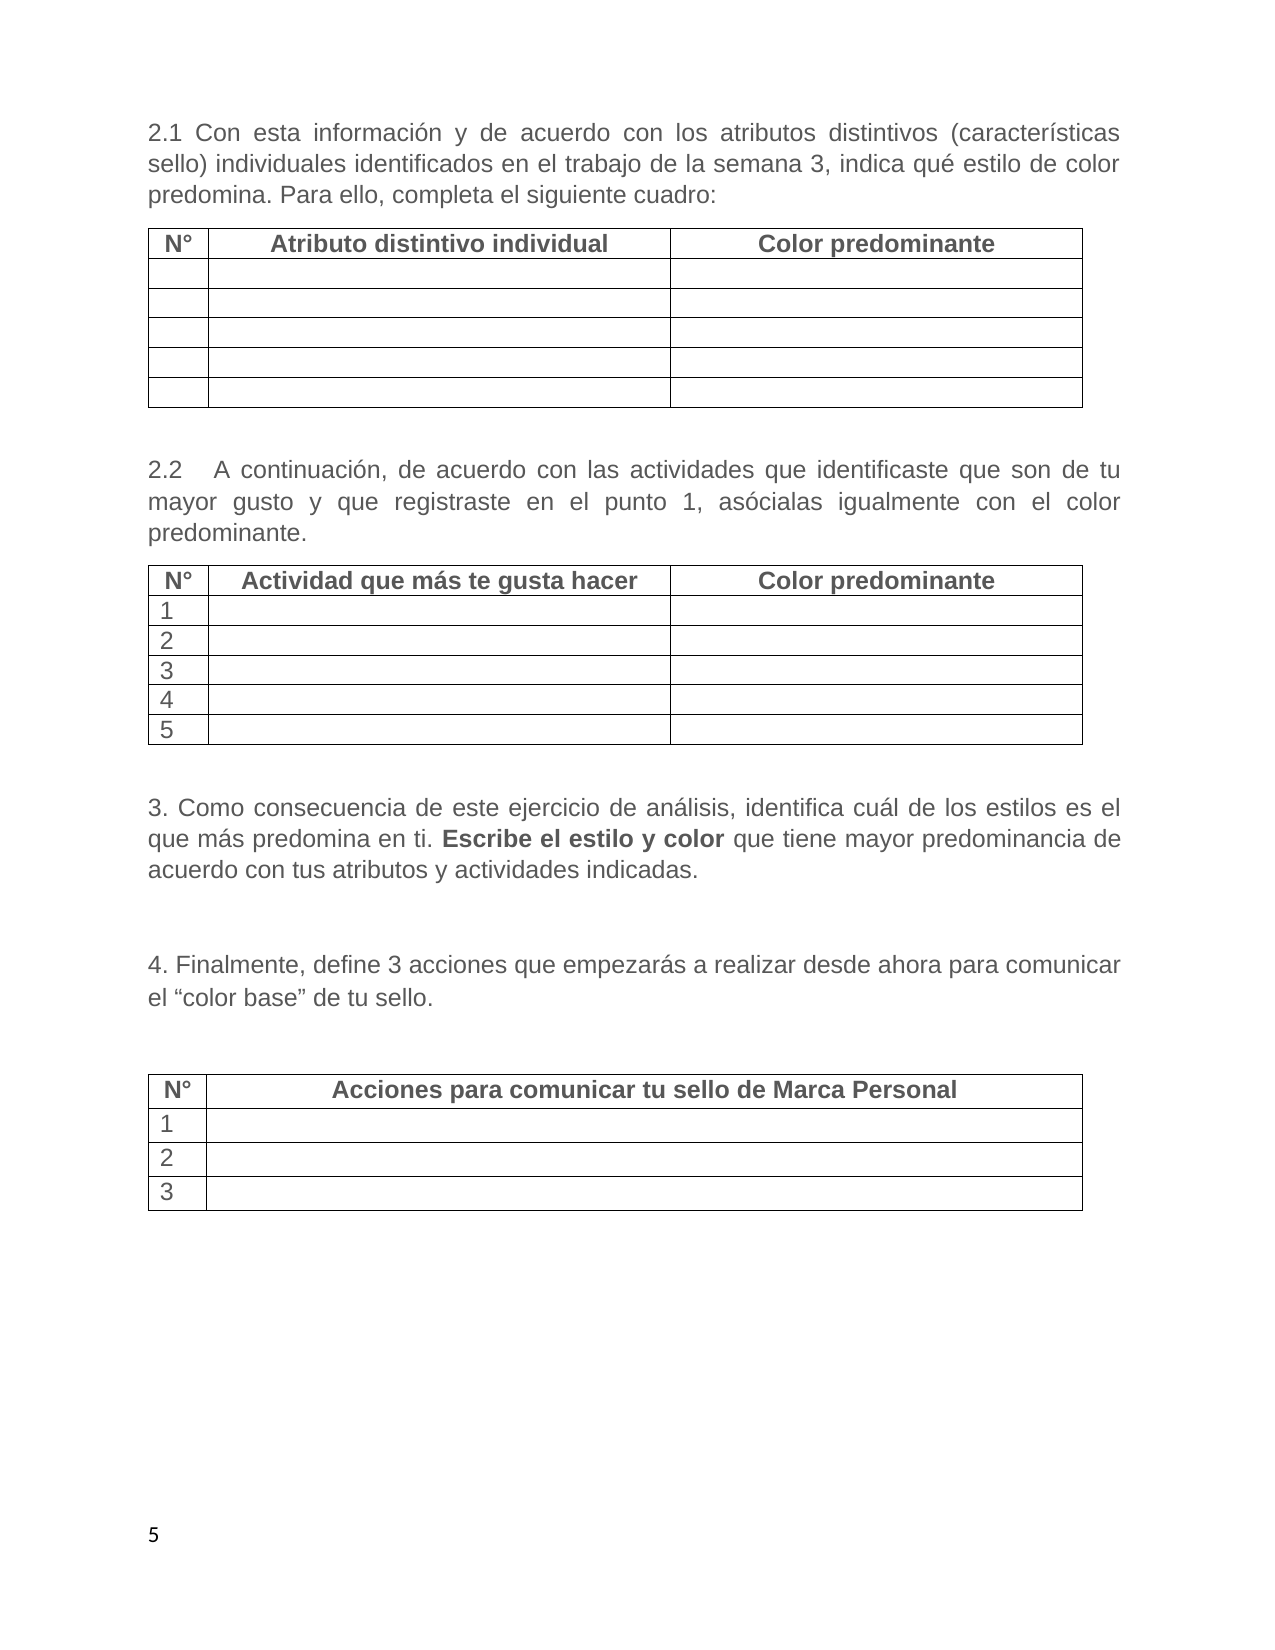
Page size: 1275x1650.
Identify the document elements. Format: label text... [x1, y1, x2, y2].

table_cell 3 [149, 1177, 206, 1210]
table_header Color predominante [671, 566, 1082, 595]
text 2.1 Con esta información y de acuerdo con los atributos distintivos (características sello) individuales identificados en el trabajo de la semana 3, indica qué estilo de color predomina. Para ello, completa el siguiente cuadro: [148, 118, 1122, 209]
table_cell [671, 656, 1082, 684]
table_cell [671, 715, 1082, 744]
text 3. Como consecuencia de este ejercicio de análisis, identifica cuál de los estilos es el que más predomina en ti. Escribe el estilo y color que tiene mayor predominancia de acuerdo con tus atributos y actividades indicadas. [148, 793, 1122, 883]
table_cell 2 [149, 626, 208, 654]
table_header Actividad que más te gusta hacer [209, 566, 670, 595]
table_cell [209, 626, 670, 654]
table_cell [671, 318, 1082, 347]
table_cell 5 [149, 715, 208, 744]
table_cell 1 [149, 596, 208, 625]
table_cell [209, 685, 670, 714]
table_cell [207, 1177, 1082, 1210]
table_header N° [149, 566, 208, 595]
text 2.2 A continuación, de acuerdo con las actividades que identificaste que son de tu mayor gusto y que registraste en el punto 1, asócialas igualmente con el color predominante. [148, 455, 1122, 546]
table_cell [671, 348, 1082, 377]
table_cell [149, 259, 208, 287]
table_cell [149, 348, 208, 377]
table_cell [671, 289, 1082, 317]
table_cell 2 [149, 1143, 206, 1176]
table_cell 1 [149, 1109, 206, 1142]
table_cell [209, 715, 670, 744]
table_cell [671, 685, 1082, 714]
table_cell [671, 626, 1082, 654]
table_cell [149, 289, 208, 317]
table_header Acciones para comunicar tu sello de Marca Personal [207, 1075, 1082, 1108]
table_cell [209, 289, 670, 317]
table_cell [209, 318, 670, 347]
table_cell [671, 259, 1082, 287]
table_cell [207, 1143, 1082, 1176]
table_header N° [149, 229, 208, 258]
table_cell [149, 318, 208, 347]
table_cell [209, 348, 670, 377]
table_cell [209, 656, 670, 684]
table_cell [149, 378, 208, 407]
table_cell [671, 596, 1082, 625]
table_cell [671, 378, 1082, 407]
table_header Color predominante [671, 229, 1082, 258]
table_cell [209, 378, 670, 407]
table_cell 3 [149, 656, 208, 684]
table_header N° [149, 1075, 206, 1108]
table_cell [207, 1109, 1082, 1142]
list 4. Finalmente, define 3 acciones que empezarás a realizar desde ahora para comunicar el “color base” de tu sello. [148, 950, 1122, 1012]
table_header Atributo distintivo individual [209, 229, 670, 258]
table_cell [209, 596, 670, 625]
table_cell [209, 259, 670, 287]
table_cell 4 [149, 685, 208, 714]
